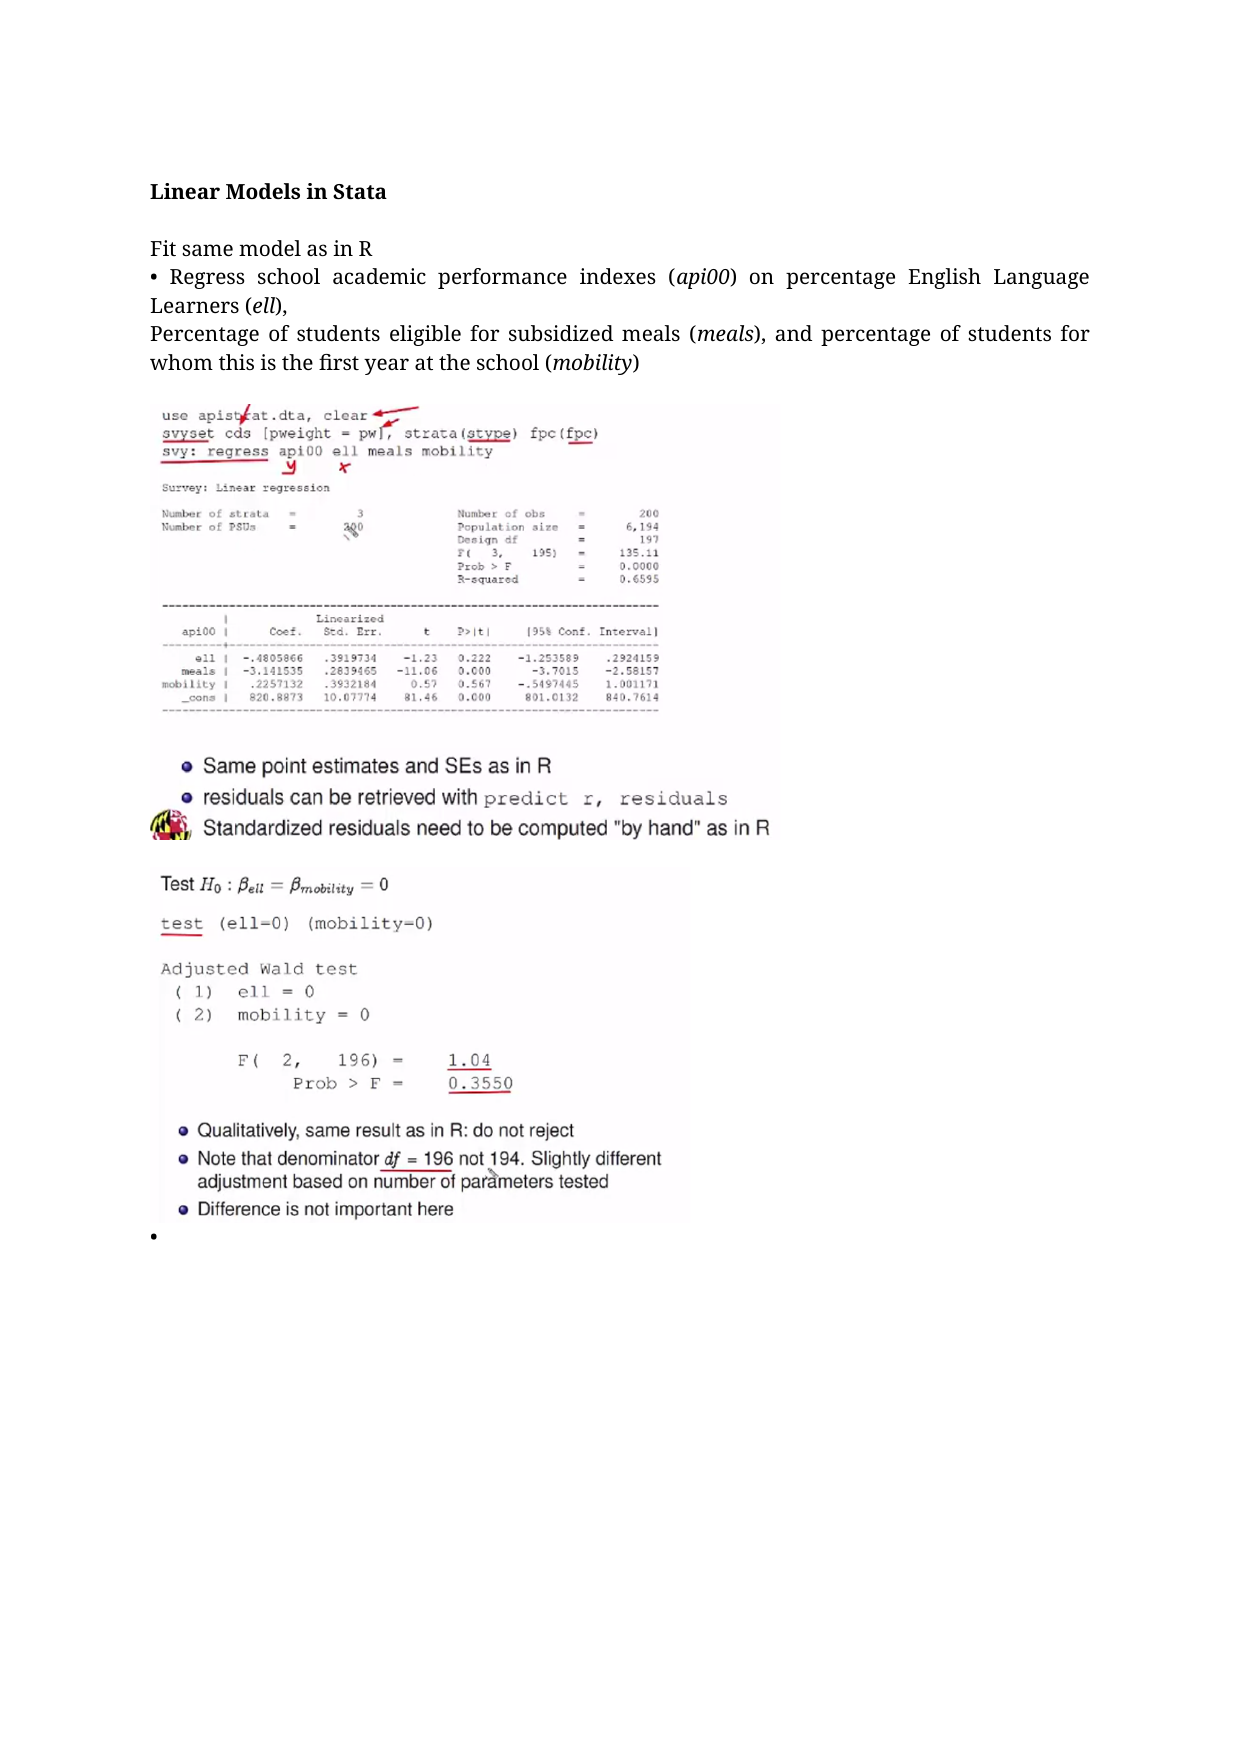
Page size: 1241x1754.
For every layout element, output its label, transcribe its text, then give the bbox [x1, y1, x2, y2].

text Percentage of students eligible for subsidized meals (meals), and percentage of students for whom this is the first year at the school (mobility) [150, 319, 1090, 376]
text Fit same model as in R [150, 234, 1090, 262]
picture [150, 867, 691, 1223]
text Linear Models in Stata [150, 177, 1090, 206]
picture [150, 404, 781, 840]
text • Regress school academic performance indexes (api00) on percentage English Language Learners (ell), [150, 262, 1090, 319]
text • [150, 1222, 1090, 1251]
